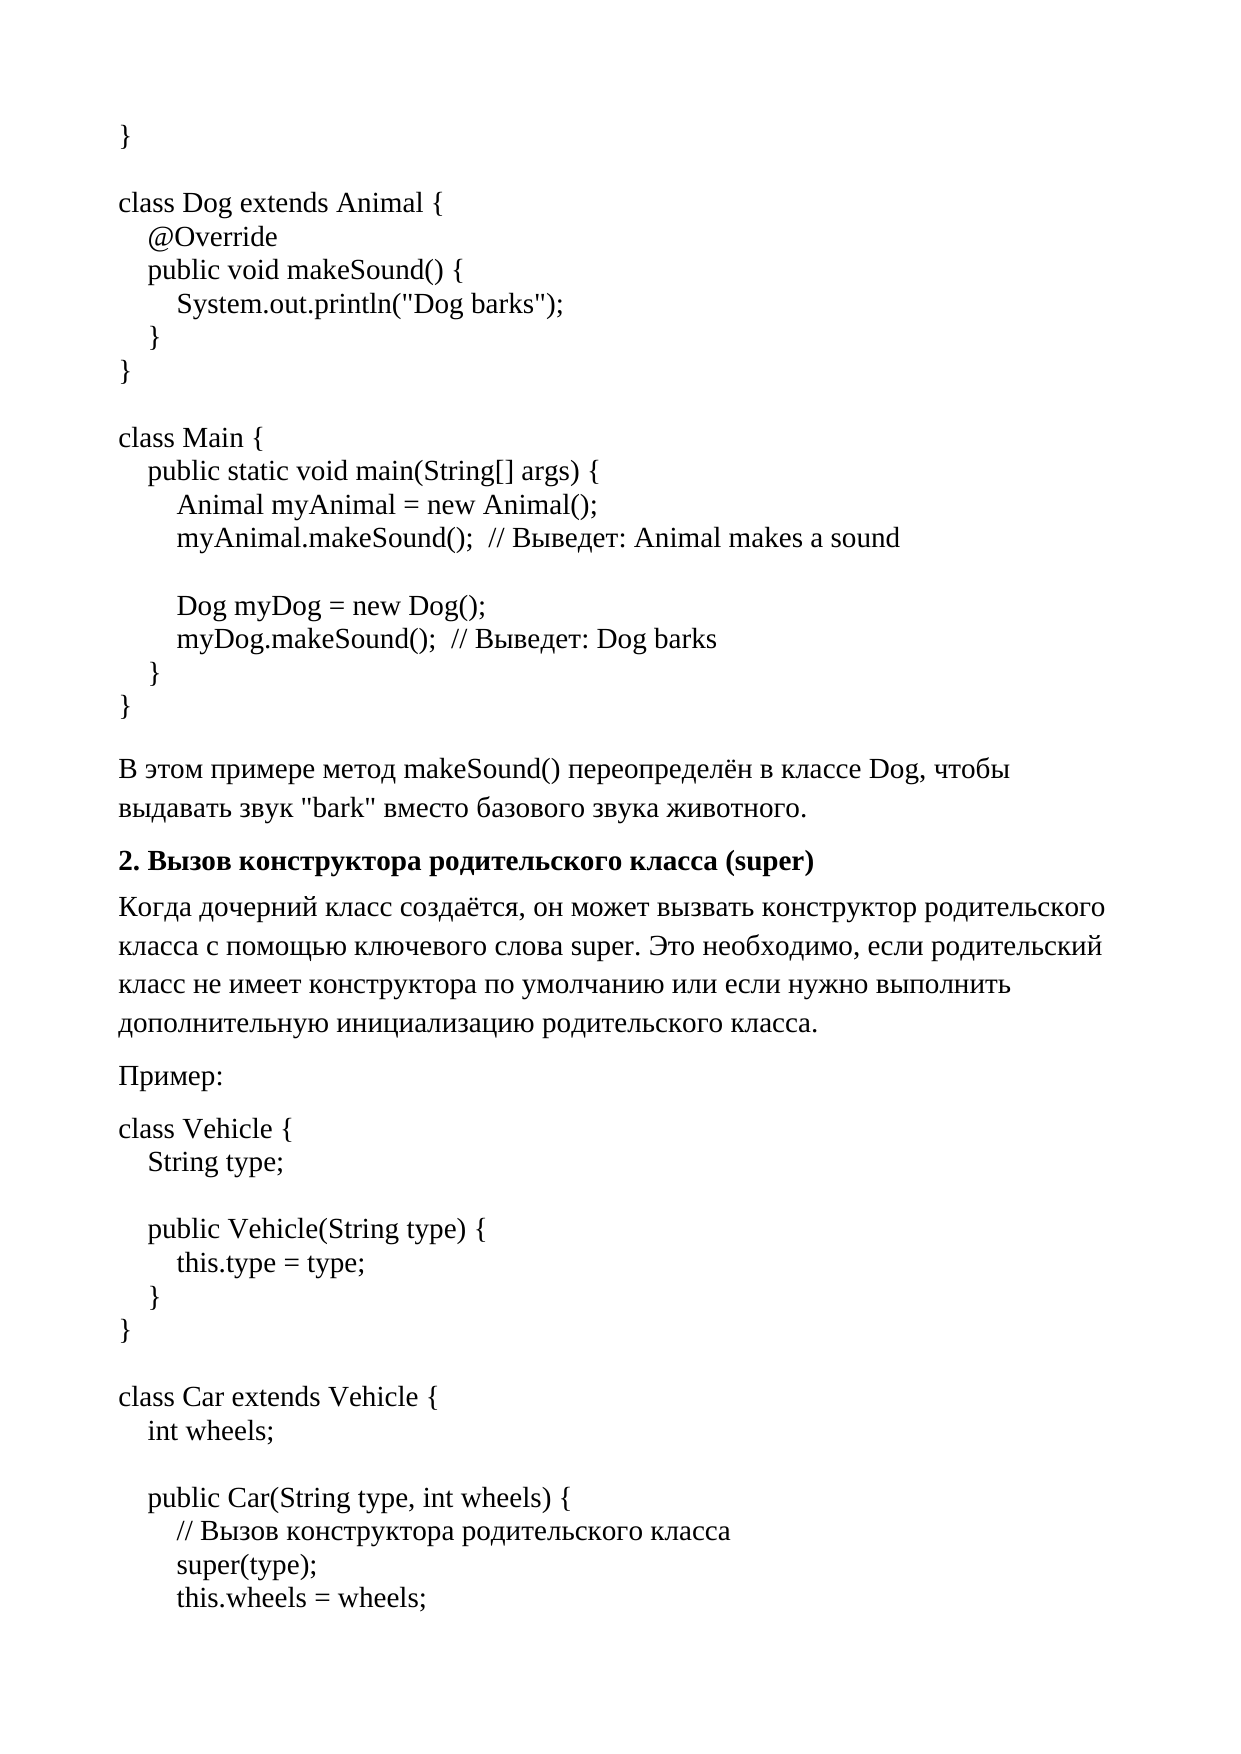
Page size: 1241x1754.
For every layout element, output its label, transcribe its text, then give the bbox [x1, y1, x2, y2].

text this.type = type; [118, 1245, 1122, 1279]
text 2. Вызов конструктора родительского класса (super) [118, 843, 1122, 877]
text class Vehicle { [118, 1111, 1122, 1144]
text } [118, 1279, 1122, 1312]
text public static void main(String[] args) { [118, 453, 1122, 487]
text В этом примере метод makeSound() переопределён в классе Dog, чтобы выдавать звук "bark" вместо базового звука животного. [118, 751, 1122, 823]
text myAnimal.makeSound(); // Выведет: Animal makes a sound [118, 521, 1122, 554]
text } [118, 655, 1122, 688]
text class Dog extends Animal { [118, 185, 1122, 219]
text this.wheels = wheels; [118, 1581, 1122, 1614]
text Когда дочерний класс создаётся, он может вызвать конструктор родительского класса с помощью ключевого слова super. Это необходимо, если родительский класс не имеет конструктора по умолчанию или если нужно выполнить дополнительную инициализацию родительского класса. [118, 889, 1122, 1038]
text Пример: [118, 1058, 1122, 1091]
text @Override [118, 219, 1122, 252]
text class Car extends Vehicle { [118, 1379, 1122, 1413]
text } [118, 688, 1122, 722]
text String type; [118, 1144, 1122, 1178]
text } [118, 353, 1122, 386]
text public Vehicle(String type) { [118, 1212, 1122, 1245]
text } [118, 1312, 1122, 1346]
text System.out.println("Dog barks"); [118, 286, 1122, 319]
text Animal myAnimal = new Animal(); [118, 487, 1122, 521]
text } [118, 118, 1122, 152]
text class Main { [118, 420, 1122, 453]
text public void makeSound() { [118, 252, 1122, 286]
text myDog.makeSound(); // Выведет: Dog barks [118, 621, 1122, 655]
text super(type); [118, 1547, 1122, 1581]
text } [118, 319, 1122, 353]
text public Car(String type, int wheels) { [118, 1480, 1122, 1513]
text Dog myDog = new Dog(); [118, 588, 1122, 621]
text int wheels; [118, 1413, 1122, 1446]
text // Вызов конструктора родительского класса [118, 1513, 1122, 1547]
